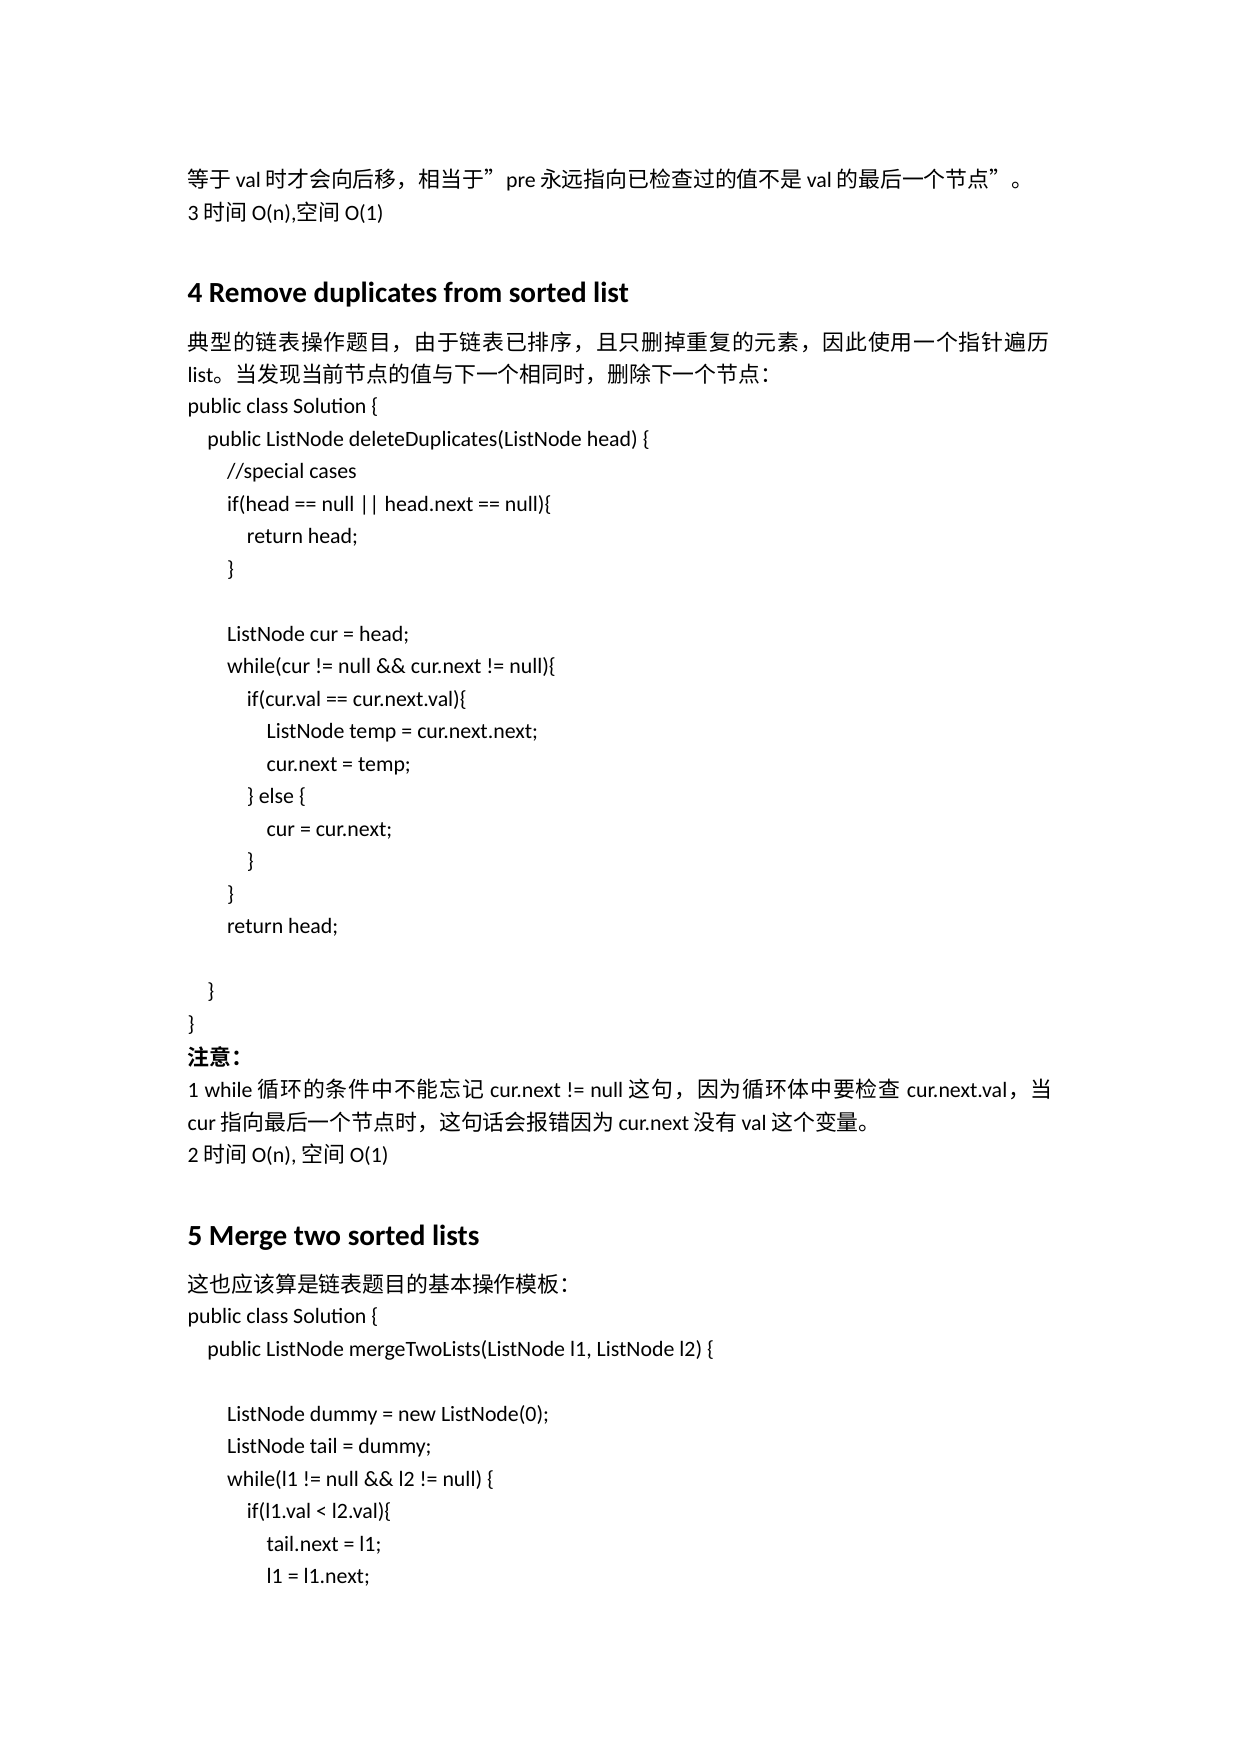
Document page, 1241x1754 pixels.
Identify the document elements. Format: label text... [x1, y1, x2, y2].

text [187, 162, 1053, 194]
text while(cur != null && cur.next != null){ [187, 649, 1053, 682]
text public ListNode deleteDuplicates(ListNode head) { [187, 422, 1053, 454]
text cur.next = temp; [187, 747, 1053, 779]
text } else { [187, 779, 1053, 812]
text 这也应该算是链表题目的基本操作模板： [187, 1267, 1053, 1299]
text } [187, 552, 1053, 584]
text if(l1.val < l2.val){ [187, 1494, 1053, 1527]
text tail.next = l1; [187, 1527, 1053, 1559]
text 5 Merge two sorted lists [187, 1202, 1053, 1267]
text while(l1 != null && l2 != null) { [187, 1462, 1053, 1494]
text //special cases [187, 454, 1053, 487]
text if(cur.val == cur.next.val){ [187, 682, 1053, 714]
text } [187, 974, 1053, 1007]
text public ListNode mergeTwoLists(ListNode l1, ListNode l2) { [187, 1332, 1053, 1364]
text } [187, 877, 1053, 909]
text 4 Remove duplicates from sorted list [187, 259, 1053, 324]
text public class Solution { [187, 389, 1053, 422]
text 典型的链表操作题目，由于链表已排序，且只删掉重复的元素，因此使用一个指针遍历list。当发现当前节点的值与下一个相同时，删除下一个节点： [187, 324, 1053, 389]
text return head; [187, 519, 1053, 552]
text 2 时间O(n), 空间O(1) [187, 1137, 1053, 1169]
text ListNode tail = dummy; [187, 1429, 1053, 1462]
text } [187, 844, 1053, 877]
text ListNode dummy = new ListNode(0); [187, 1397, 1053, 1429]
text return head; [187, 909, 1053, 942]
text if(head == null || head.next == null){ [187, 487, 1053, 519]
text ListNode cur = head; [187, 617, 1053, 649]
text cur = cur.next; [187, 812, 1053, 844]
text 注意： [187, 1039, 1053, 1072]
text 1 while循环的条件中不能忘记cur.next != null这句，因为循环体中要检查cur.next.val，当cur指向最后一个节点时，这句话会报错因为cur.next没有val这个变量。 [187, 1072, 1053, 1137]
text ListNode temp = cur.next.next; [187, 714, 1053, 747]
text } [187, 1007, 1053, 1039]
text l1 = l1.next; [187, 1559, 1053, 1592]
text 3 时间O(n),空间O(1) [187, 194, 1053, 227]
text public class Solution { [187, 1299, 1053, 1332]
